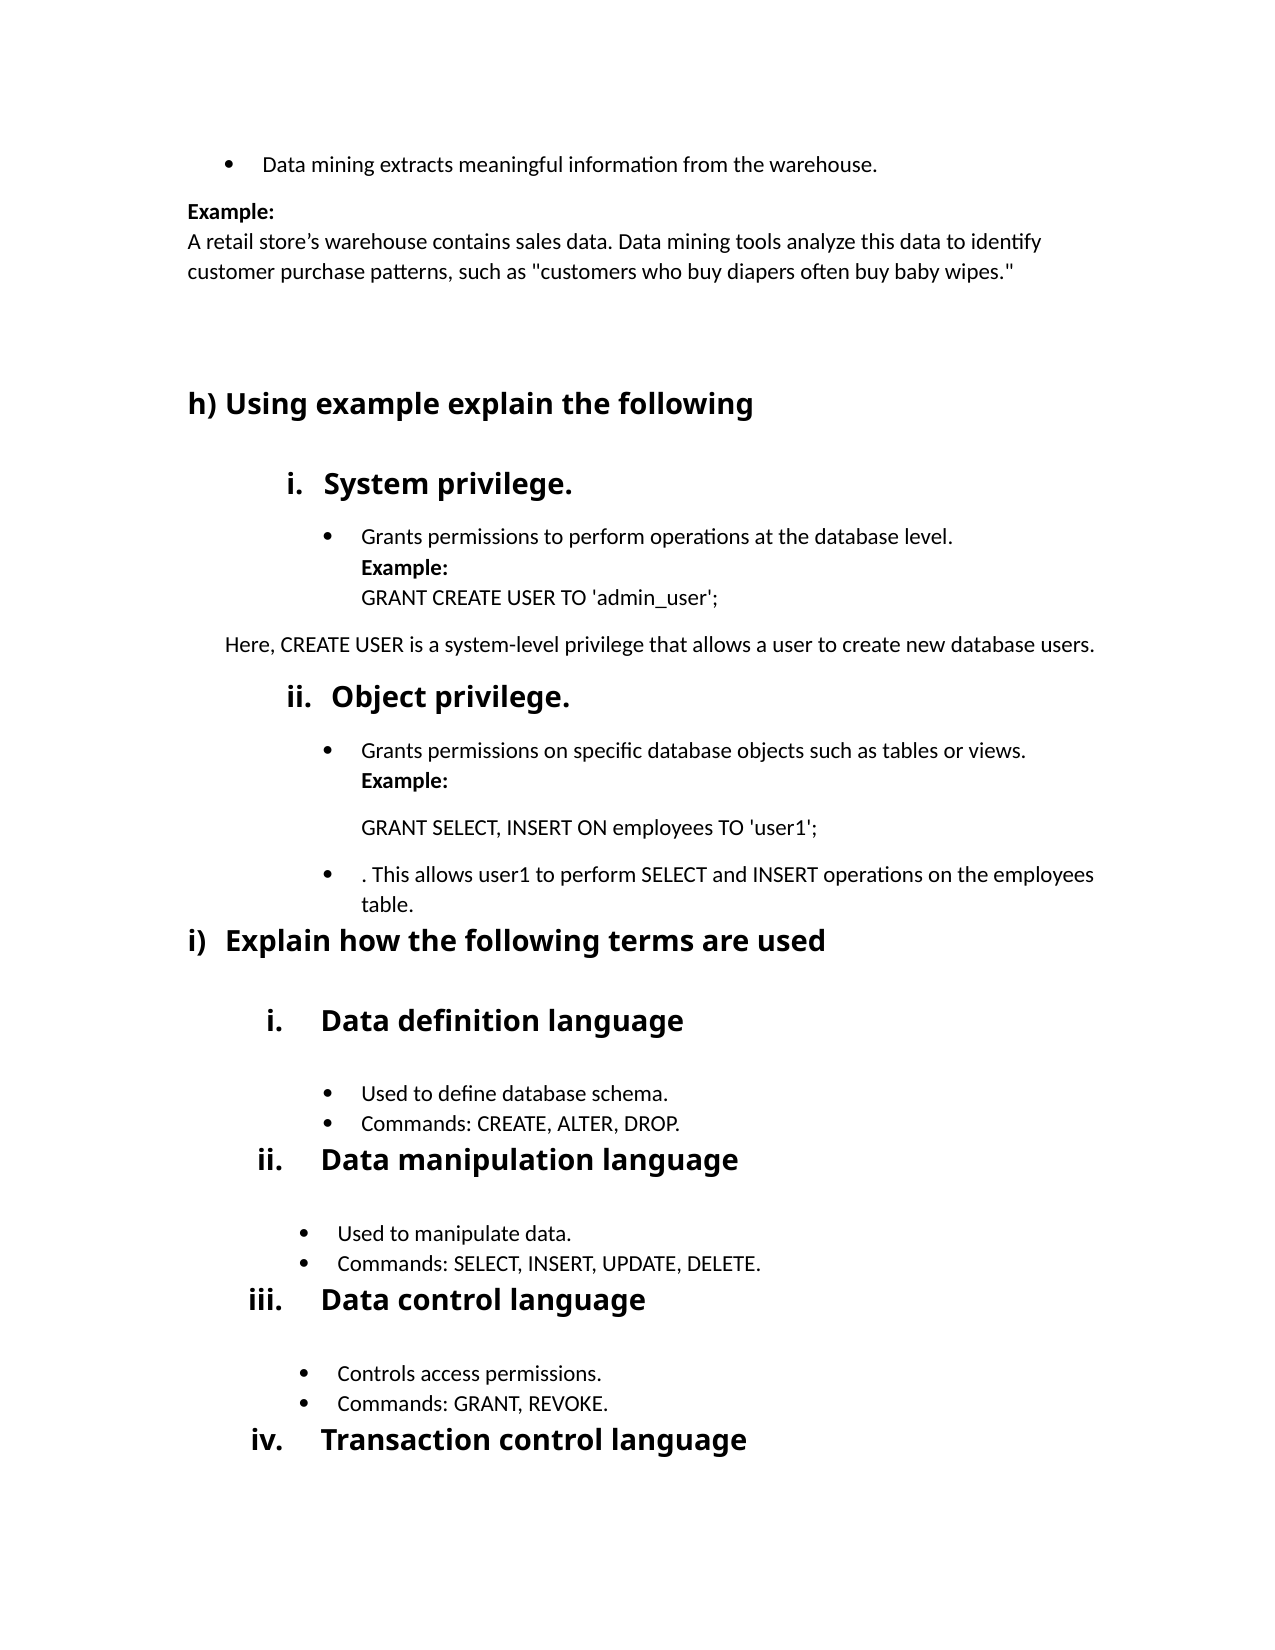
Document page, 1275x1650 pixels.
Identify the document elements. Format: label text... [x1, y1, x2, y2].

list Commands: SELECT, INSERT, UPDATE, DELETE. [300, 1249, 1125, 1277]
list Grants permissions on specific database objects such as tables or views. Example: [323, 736, 1125, 794]
list Commands: CREATE, ALTER, DROP. [323, 1109, 1125, 1137]
list Data definition language [283, 1000, 1125, 1039]
list Object privilege. [286, 677, 1125, 716]
list Data manipulation language [283, 1139, 1125, 1179]
list Used to define database schema. [323, 1079, 1125, 1107]
list Using example explain the following [187, 383, 1125, 423]
list Controls access permissions. [300, 1359, 1125, 1387]
list Explain how the following terms are used [187, 920, 1125, 960]
text Here, CREATE USER is a system-level privilege that allows a user to create new database users. [150, 630, 1125, 658]
list System privilege. [286, 463, 1125, 503]
list . This allows user1 to perform SELECT and INSERT operations on the employees table. [323, 860, 1125, 918]
list Data control language [283, 1279, 1125, 1319]
text Example: A retail store’s warehouse contains sales data. Data mining tools analyze this data to identify customer purchase patterns, such as "customers who buy diapers often buy baby wipes." [187, 197, 1125, 285]
text GRANT SELECT, INSERT ON employees TO 'user1'; [286, 813, 1125, 841]
list Data mining extracts meaningful information from the warehouse. [225, 150, 1125, 178]
list GRANT CREATE USER TO 'admin_user'; [361, 583, 1125, 611]
list Transaction control language [283, 1419, 1125, 1459]
list Used to manipulate data. [300, 1219, 1125, 1247]
list Commands: GRANT, REVOKE. [300, 1389, 1125, 1417]
list Grants permissions to perform operations at the database level. Example: [323, 522, 1125, 581]
